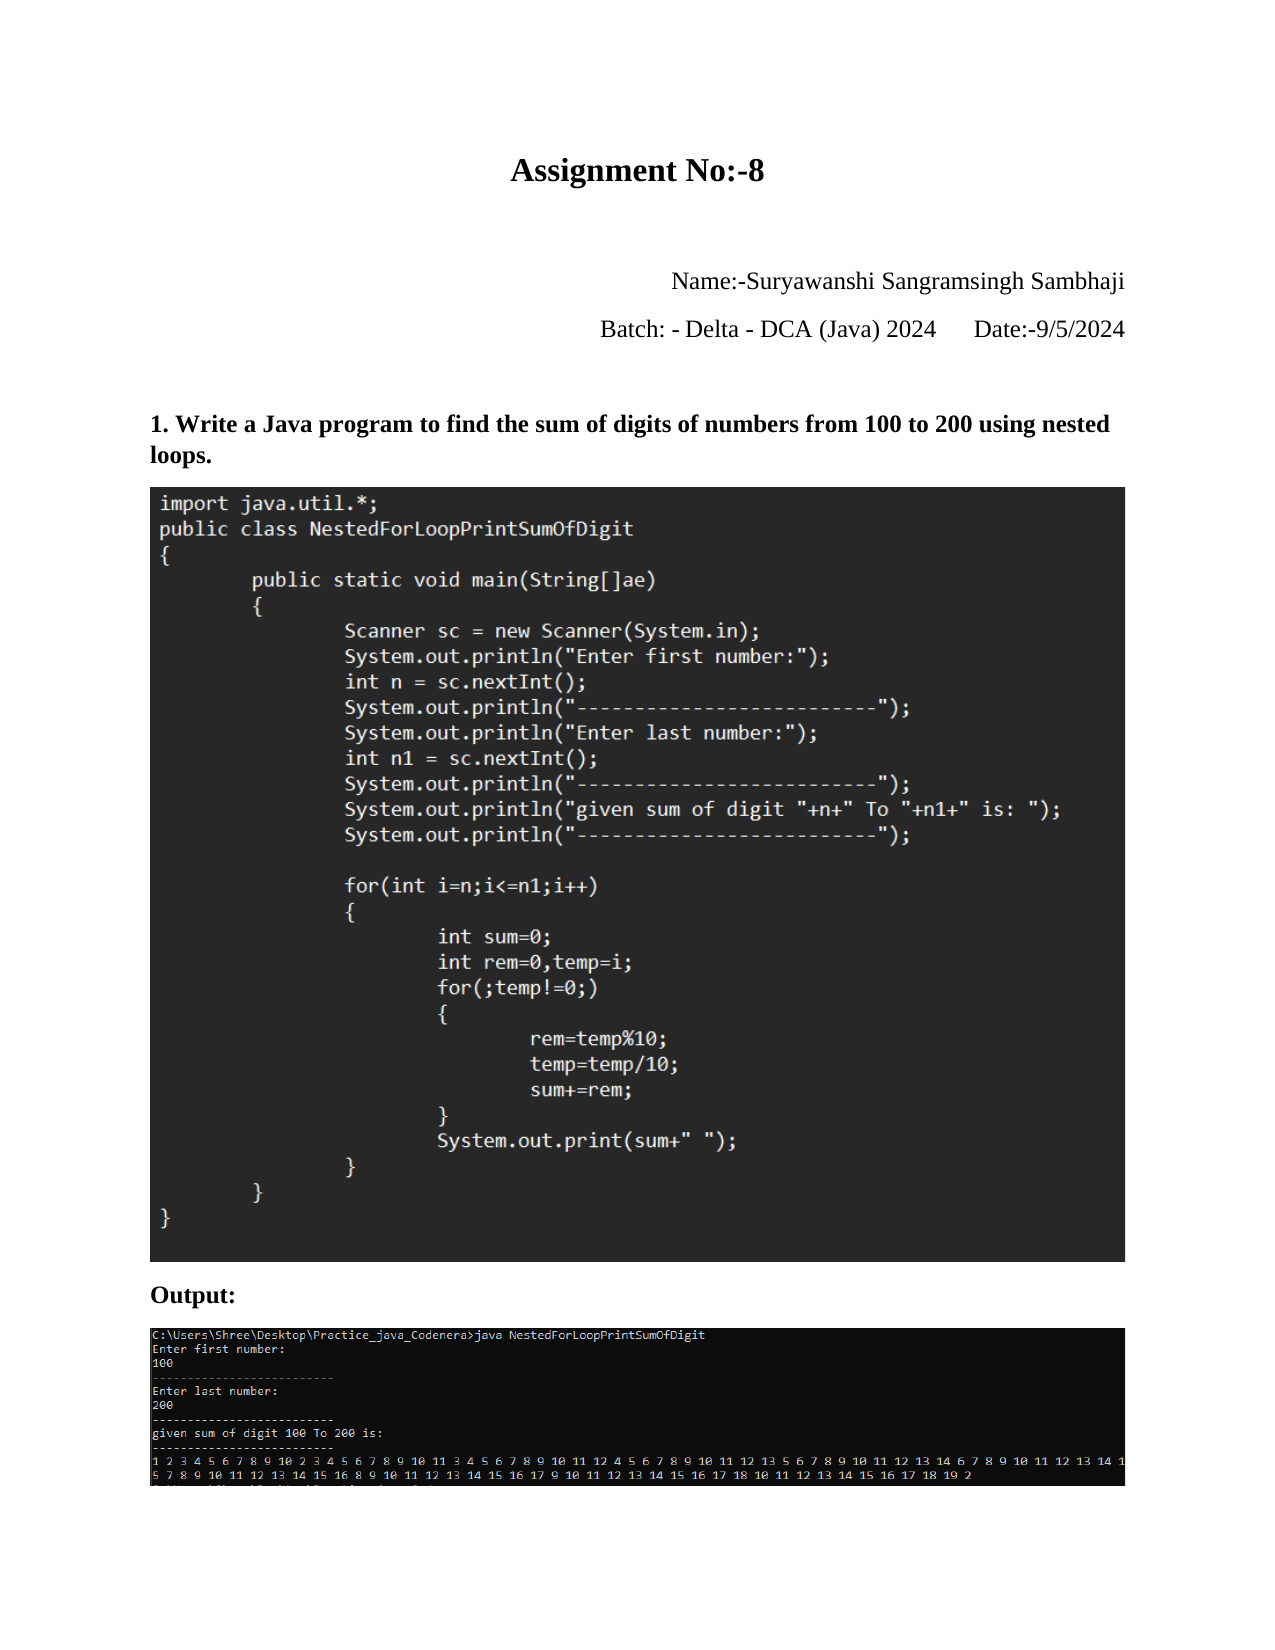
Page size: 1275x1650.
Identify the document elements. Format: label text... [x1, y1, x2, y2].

text Assignment No:-8 [150, 150, 1125, 188]
text Batch: - Delta - DCA (Java) 2024 Date:-9/5/2024 [150, 314, 1125, 342]
text Name:-Suryawanshi Sangramsingh Sambhaji [150, 266, 1125, 295]
text Output: [150, 1281, 1125, 1309]
picture [150, 487, 1125, 1262]
text 1. Write a Java program to find the sum of digits of numbers from 100 to 200 using nested loops. [150, 409, 1125, 469]
picture [150, 1328, 1125, 1486]
